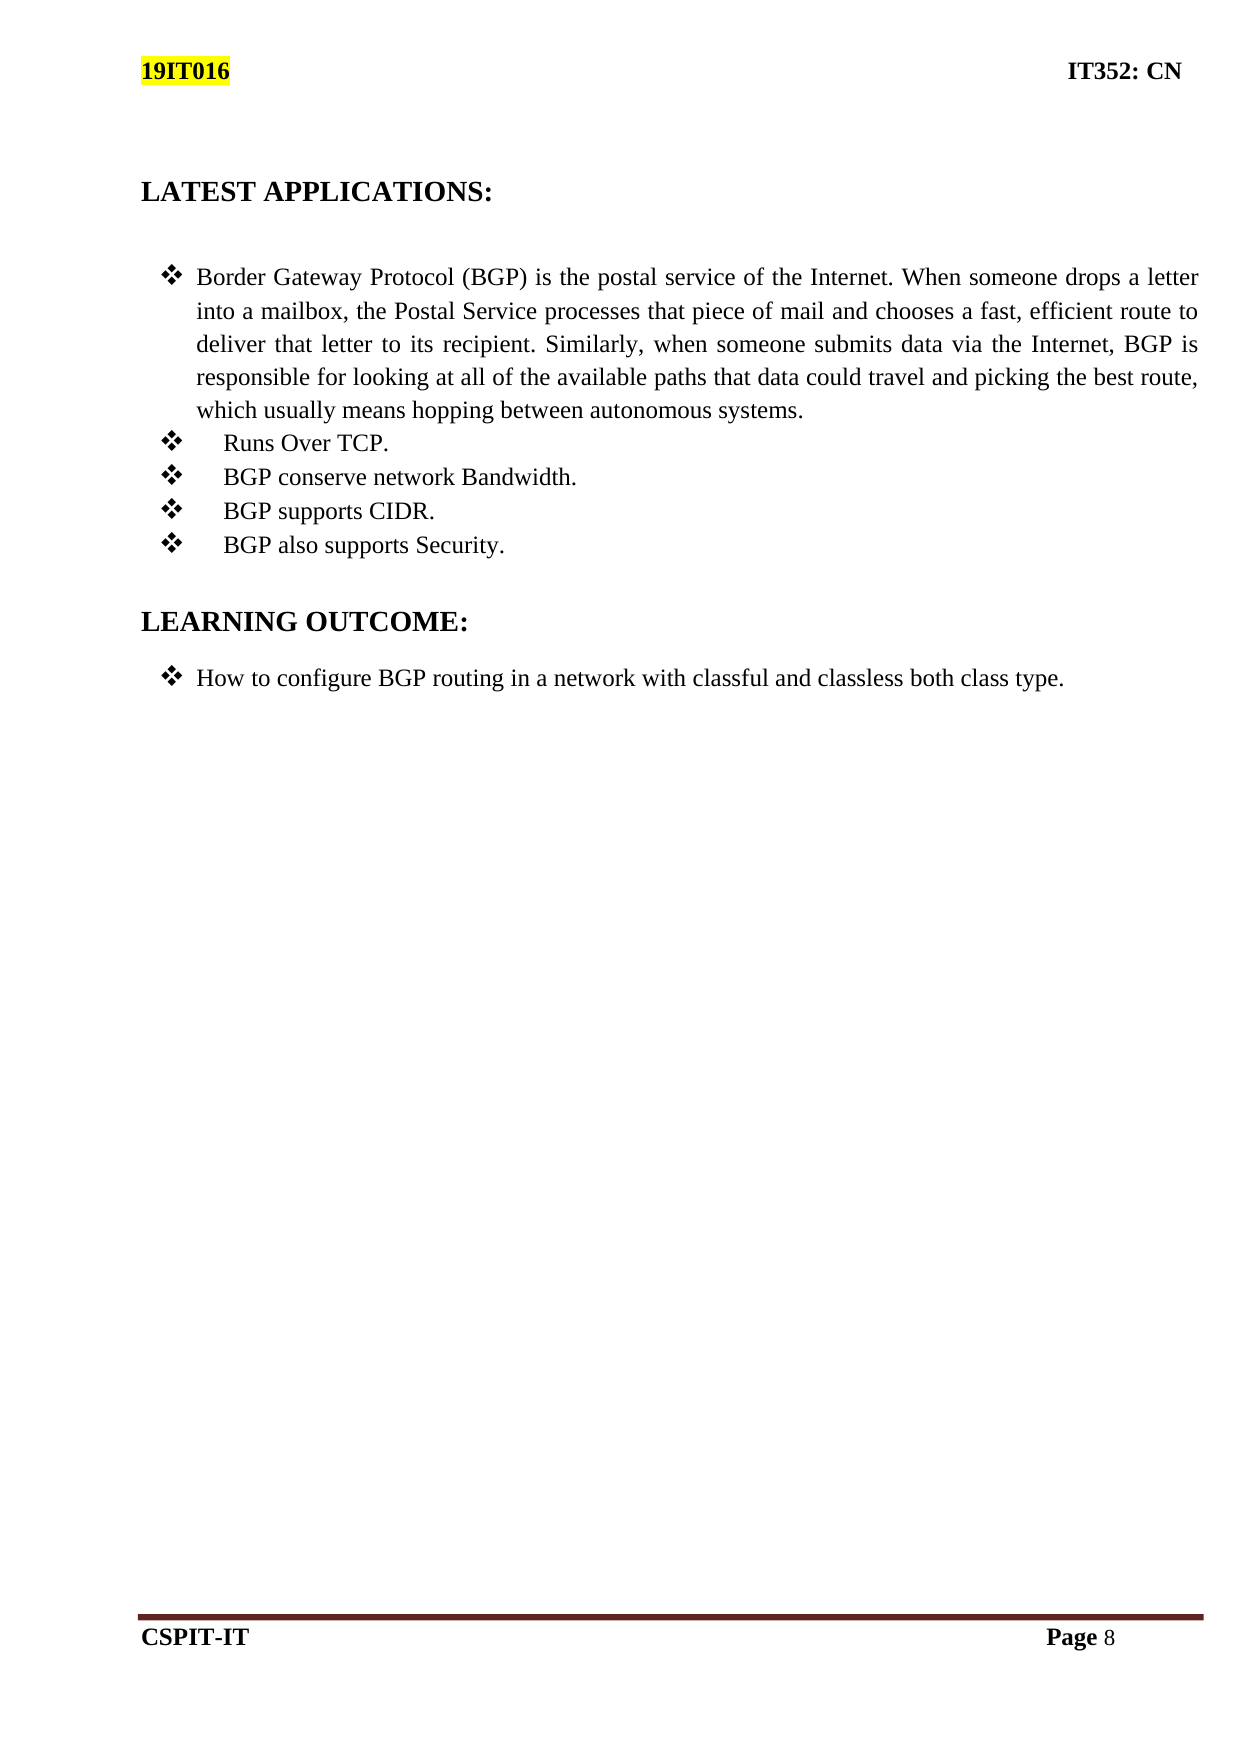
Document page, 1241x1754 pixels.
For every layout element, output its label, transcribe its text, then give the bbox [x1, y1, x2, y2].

subtitle LEARNING OUTCOME: [141, 604, 1211, 637]
list BGP also supports Security. [159, 530, 1200, 560]
list How to configure BGP routing in a network with classful and classless both class type. [159, 663, 1211, 692]
list Border Gateway Protocol (BGP) is the postal service of the Internet. When someone drops a letter into a mailbox, the Postal Service processes that piece of mail and chooses a fast, efficient route to deliver that letter to its recipient. Similarly, when someone submits data via the Internet, BGP is responsible for looking at all of the available paths that data could travel and picking the best route, which usually means hopping between autonomous systems. [159, 262, 1200, 423]
subtitle LATEST APPLICATIONS: [141, 174, 1211, 207]
list BGP conserve network Bandwidth. [159, 462, 1200, 492]
list BGP supports CIDR. [159, 496, 1200, 526]
list Runs Over TCP. [159, 428, 1200, 458]
